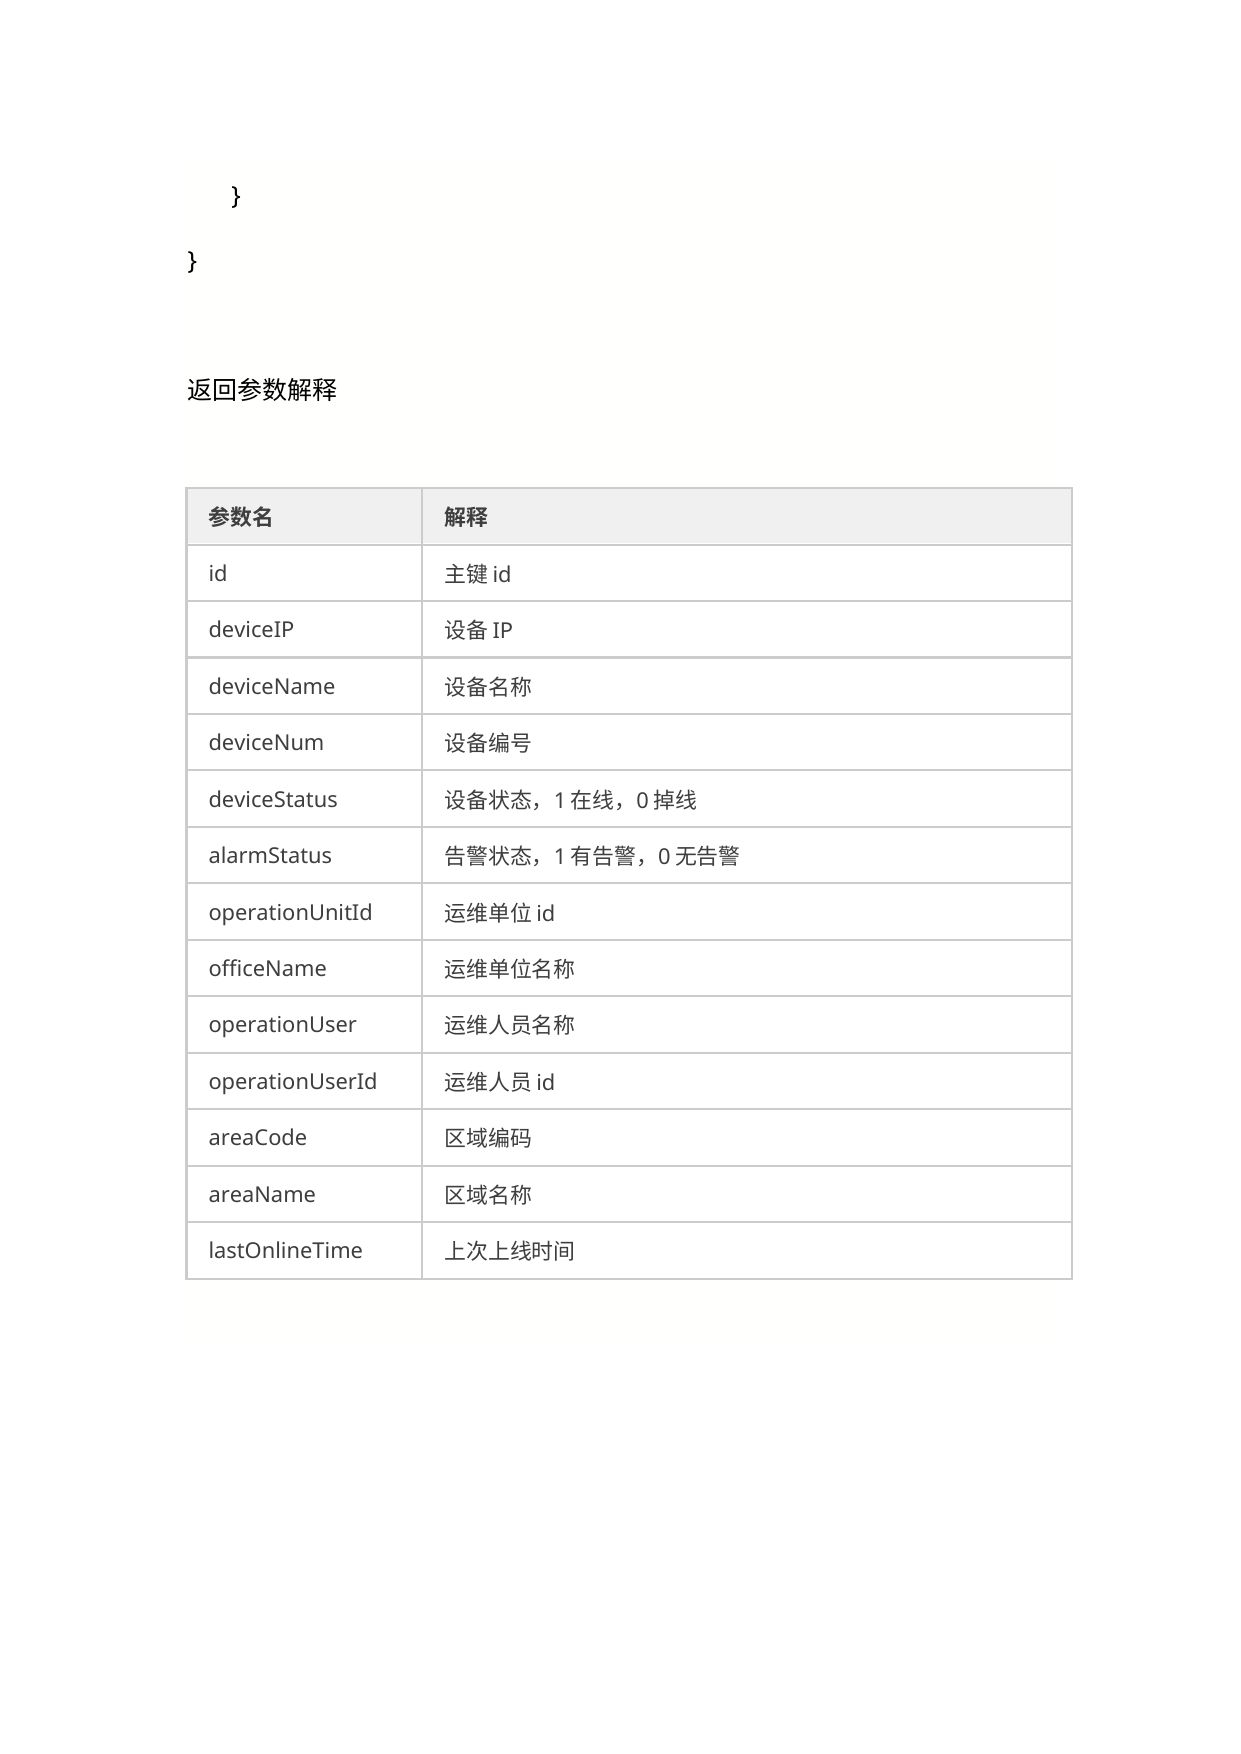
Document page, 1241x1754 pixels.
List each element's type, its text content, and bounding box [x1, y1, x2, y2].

table_header 参数名 [188, 489, 421, 543]
table_cell 运维单位id [423, 884, 1071, 939]
table_cell operationUnitId [188, 884, 421, 939]
table_cell 区域编码 [423, 1110, 1071, 1164]
table_cell alarmStatus [188, 828, 421, 882]
text 返回参数解释 [187, 357, 1053, 422]
table_cell 区域名称 [423, 1167, 1071, 1221]
table_cell officeName [188, 941, 421, 995]
table_cell 运维人员id [423, 1054, 1071, 1108]
table_cell 上次上线时间 [423, 1223, 1071, 1277]
text } [187, 162, 1053, 227]
table_cell 设备编号 [423, 715, 1071, 769]
table_cell id [188, 546, 421, 600]
table_cell deviceNum [188, 715, 421, 769]
table_cell deviceStatus [188, 771, 421, 826]
table_cell lastOnlineTime [188, 1223, 421, 1277]
table_cell deviceIP [188, 602, 421, 656]
table_cell 设备状态，1在线，0掉线 [423, 771, 1071, 826]
table_cell operationUserId [188, 1054, 421, 1108]
table_cell 运维单位名称 [423, 941, 1071, 995]
table_cell areaCode [188, 1110, 421, 1164]
table_cell 设备IP [423, 602, 1071, 656]
table_cell 主键id [423, 546, 1071, 600]
table_cell 运维人员名称 [423, 997, 1071, 1052]
table_cell 告警状态，1有告警，0无告警 [423, 828, 1071, 882]
table_cell operationUser [188, 997, 421, 1052]
table_cell deviceName [188, 659, 421, 713]
table_header 解释 [423, 489, 1071, 543]
table_cell areaName [188, 1167, 421, 1221]
table_cell 设备名称 [423, 659, 1071, 713]
text } [187, 227, 1053, 292]
